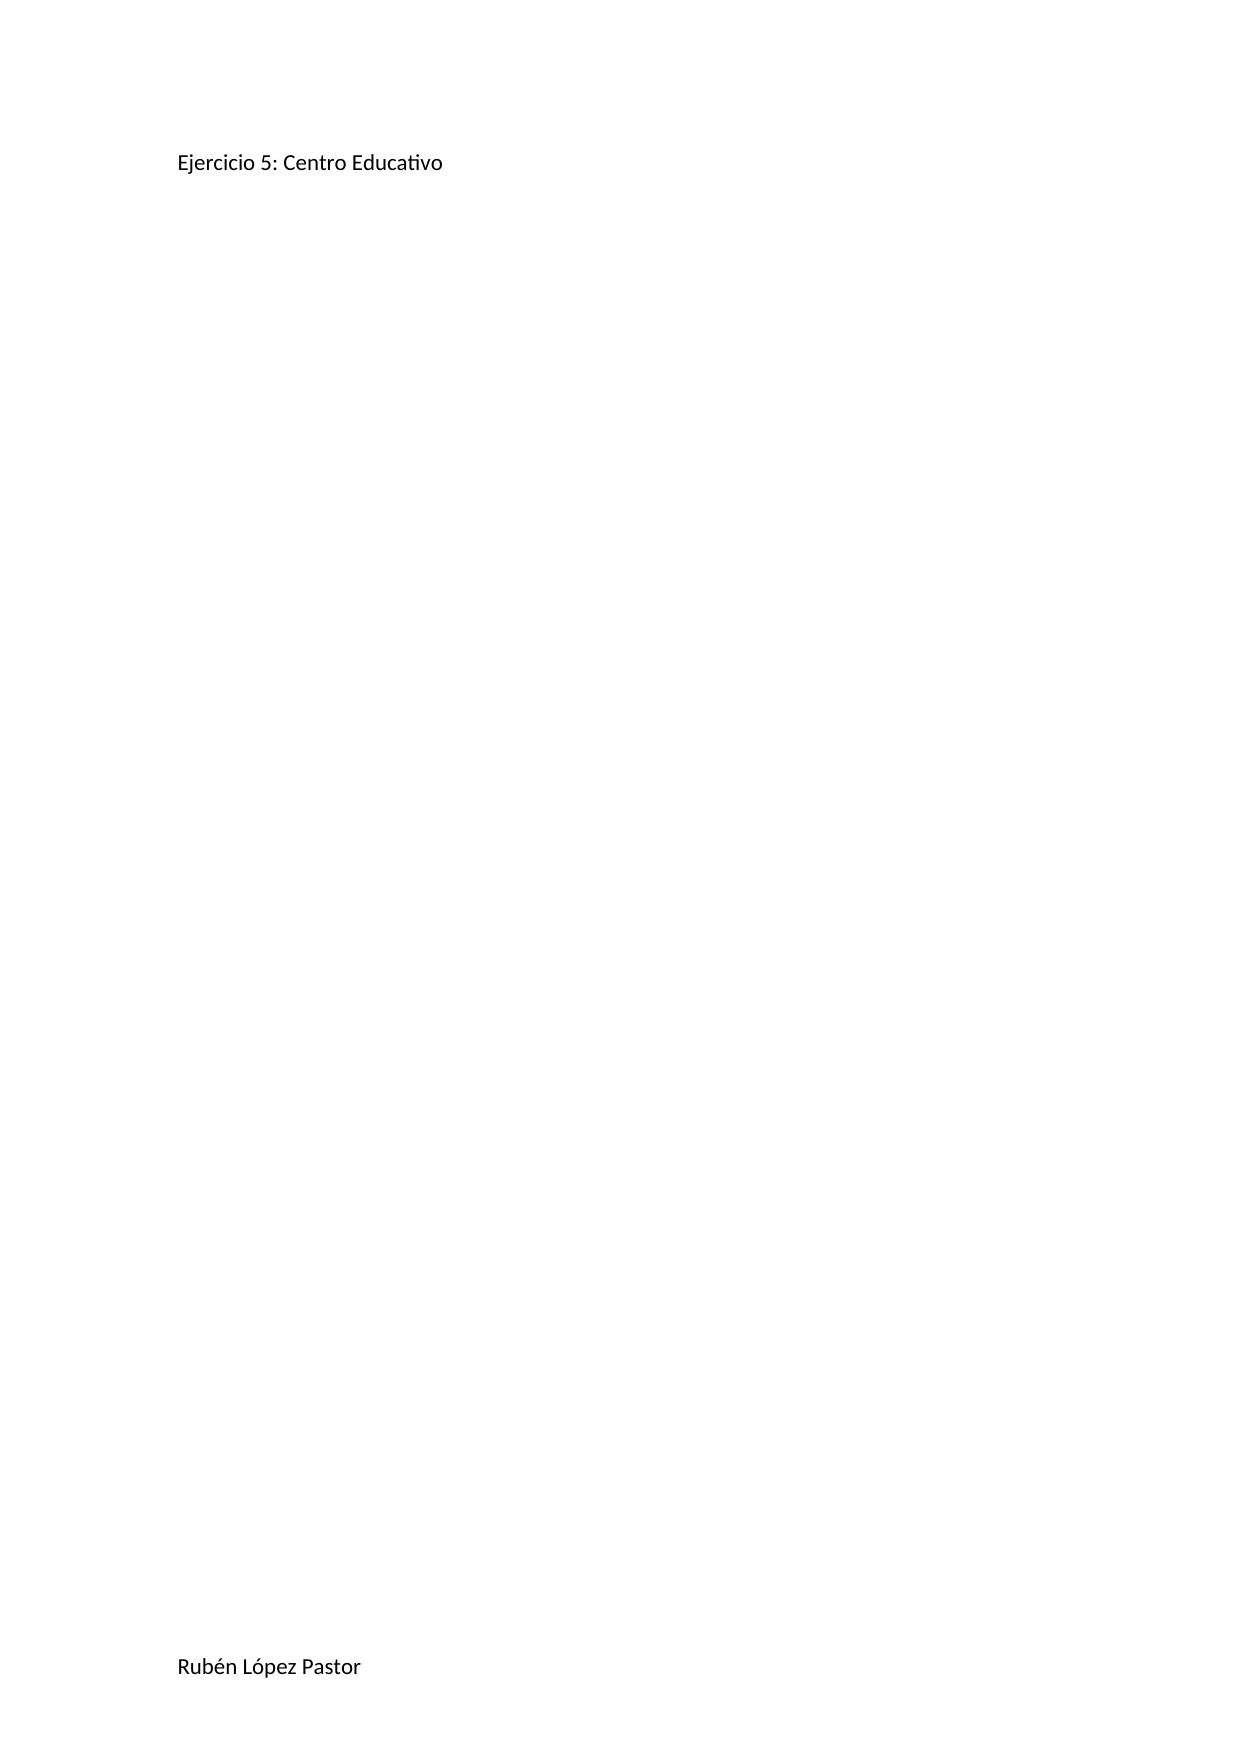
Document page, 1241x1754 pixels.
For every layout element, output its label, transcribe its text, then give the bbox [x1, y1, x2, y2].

text Ejercicio 5: Centro Educativo [177, 148, 1063, 176]
